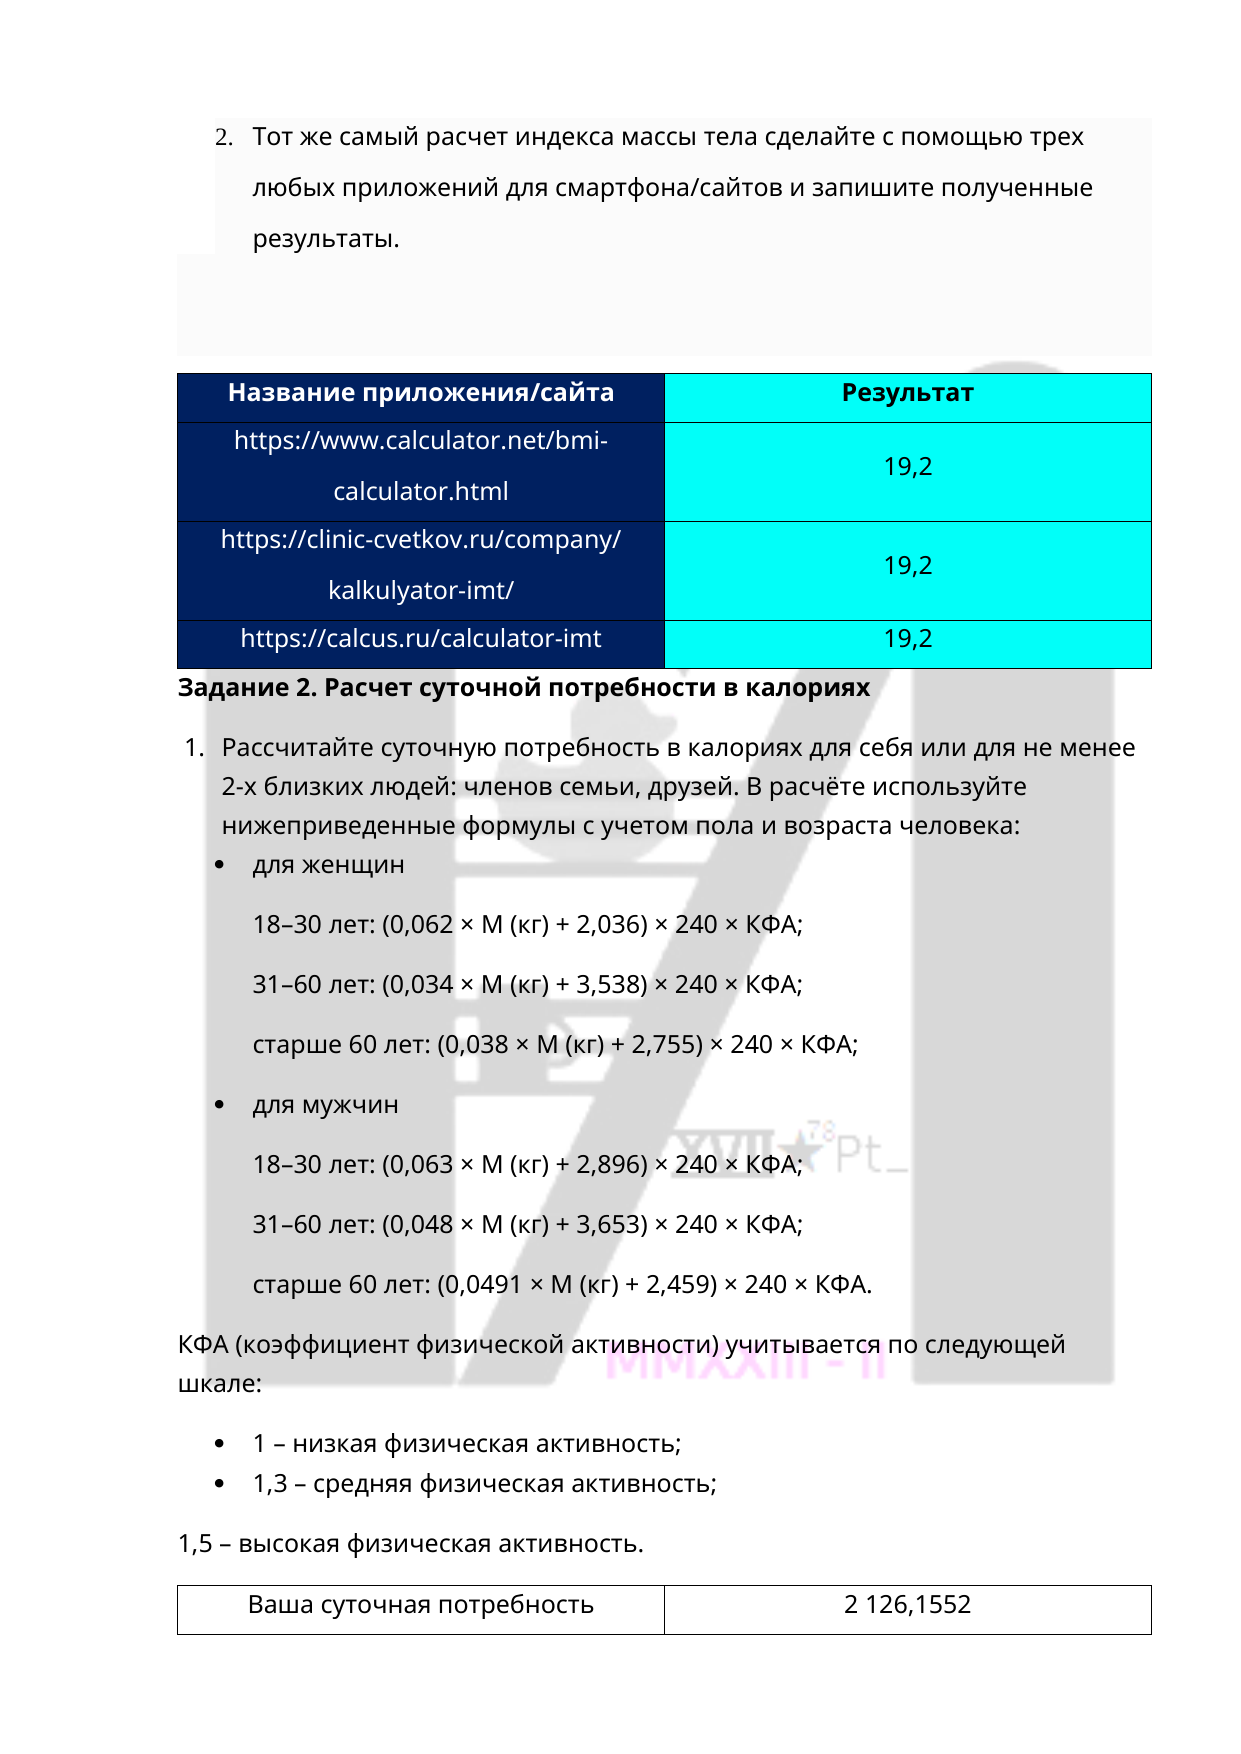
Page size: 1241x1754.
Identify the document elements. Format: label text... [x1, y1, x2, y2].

table_cell 19,2 [665, 423, 1151, 521]
list для мужчин [215, 1087, 1152, 1121]
list 1 – низкая физическая активность; [215, 1426, 1152, 1460]
text 1,5 – высокая физическая активность. [177, 1525, 1152, 1559]
text Задание 2. Расчет суточной потребности в калориях [177, 669, 1152, 703]
table_header Результат [665, 374, 1151, 422]
list Тот же самый расчет индекса массы тела сделайте с помощью трех любых приложений для смартфона/сайтов и запишите полученные результаты. [215, 118, 1152, 254]
table_header 2 126,1552 [665, 1586, 1151, 1633]
text 31–60 лет: (0,048 × М (кг) + 3,653) × 240 × КФА; [177, 1207, 1152, 1241]
table_header Название приложения/сайта [178, 374, 664, 422]
table_header Ваша суточная потребность [178, 1586, 664, 1633]
table_cell 19,2 [665, 621, 1151, 668]
text старше 60 лет: (0,038 × М (кг) + 2,755) × 240 × КФА; [177, 1027, 1152, 1061]
text 18–30 лет: (0,062 × М (кг) + 2,036) × 240 × КФА; [177, 907, 1152, 941]
table_cell https://clinic-cvetkov.ru/company/kalkulyator-imt/ [178, 522, 664, 620]
text старше 60 лет: (0,0491 × М (кг) + 2,459) × 240 × КФА. [177, 1267, 1152, 1301]
text КФА (коэффициент физической активности) учитывается по следующей шкале: [177, 1327, 1152, 1400]
list Рассчитайте суточную потребность в калориях для себя или для не менее 2-х близких людей: членов семьи, друзей. В расчёте используйте нижеприведенные формулы с учетом пола и возраста человека: [184, 729, 1152, 842]
list 1,3 – средняя физическая активность; [215, 1465, 1152, 1499]
table_cell 19,2 [665, 522, 1151, 620]
text 18–30 лет: (0,063 × М (кг) + 2,896) × 240 × КФА; [177, 1147, 1152, 1181]
table_cell https://calcus.ru/calculator-imt [178, 621, 664, 668]
table_cell https://www.calculator.net/bmi-calculator.html [178, 423, 664, 521]
text 31–60 лет: (0,034 × М (кг) + 3,538) × 240 × КФА; [177, 967, 1152, 1001]
list для женщин [215, 847, 1152, 881]
